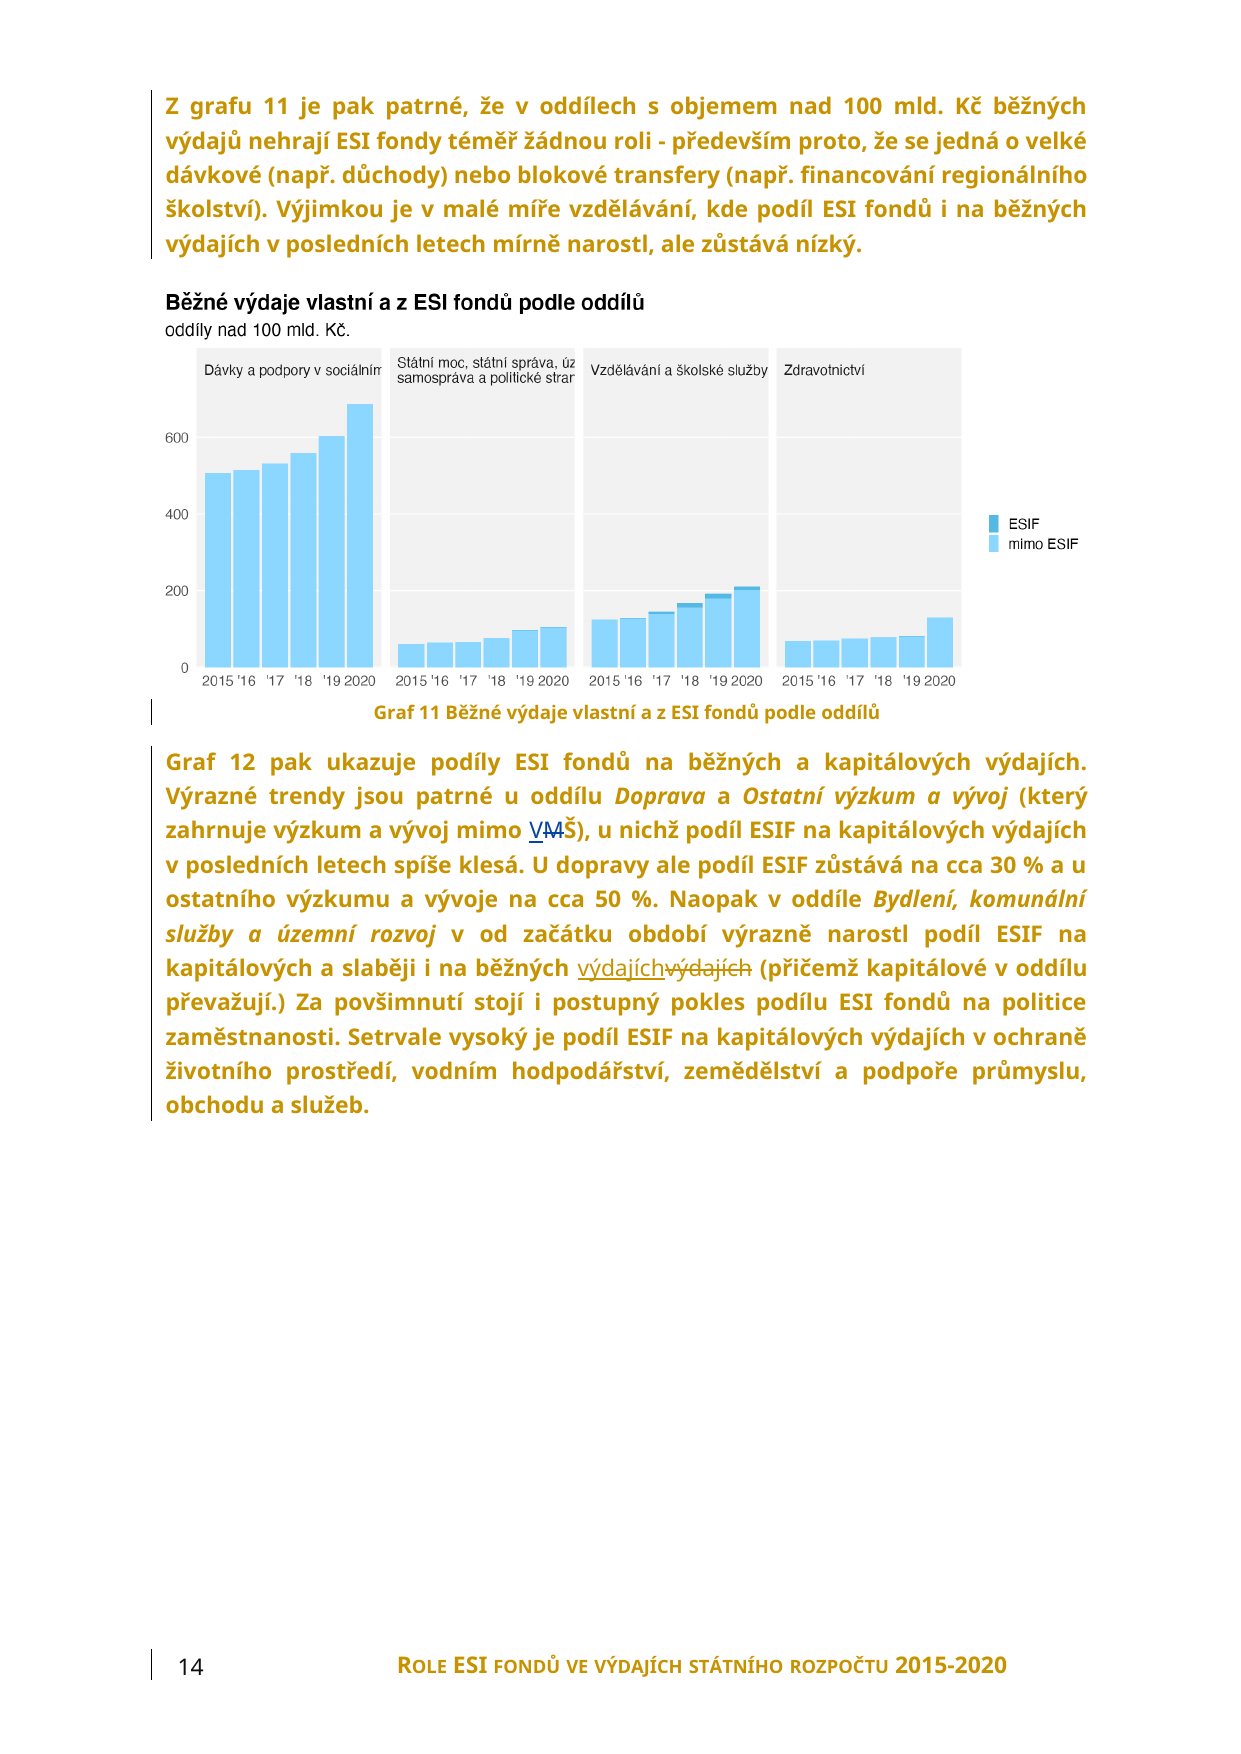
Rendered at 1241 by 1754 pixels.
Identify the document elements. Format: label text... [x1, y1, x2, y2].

text Z grafu 11 je pak patrné, že v oddílech s objemem nad 100 mld. Kč běžných výdajů nehrají ESI fondy téměř žádnou roli - především proto, že se jedná o velké dávkové (např. důchody) nebo blokové transfery (např. financování regionálního školství). Výjimkou je v malé míře vzdělávání, kde podíl ESI fondů i na běžných výdajích v posledních letech mírně narostl, ale zůstává nízký. [165, 90, 1088, 259]
text Graf 11 Běžné výdaje vlastní a z ESI fondů podle oddílů [165, 699, 1088, 725]
text Graf 12 pak ukazuje podíly ESI fondů na běžných a kapitálových výdajích. Výrazné trendy jsou patrné u oddílu Doprava a Ostatní výzkum a vývoj (který zahrnuje výzkum a vývoj mimo Š), u nichž podíl ESIF na kapitálových výdajích v posledních letech spíše klesá. U dopravy ale podíl ESIF zůstává na cca 30 % a u ostatního výzkumu a vývoje na cca 50 %. Naopak v oddíle Bydlení, komunální služby a územní rozvoj v od začátku období výrazně narostl podíl ESIF na kapitálových a slaběji i na běžných (přičemž kapitálové v oddílu převažují.) Za povšimnutí stojí i postupný pokles podílu ESI fondů na politice zaměstnanosti. Setrvale vysoký je podíl ESIF na kapitálových výdajích v ochraně životního prostředí, vodním hodpodářství, zemědělství a podpoře průmyslu, obchodu a služeb. [165, 746, 1088, 1121]
picture [165, 274, 1087, 700]
